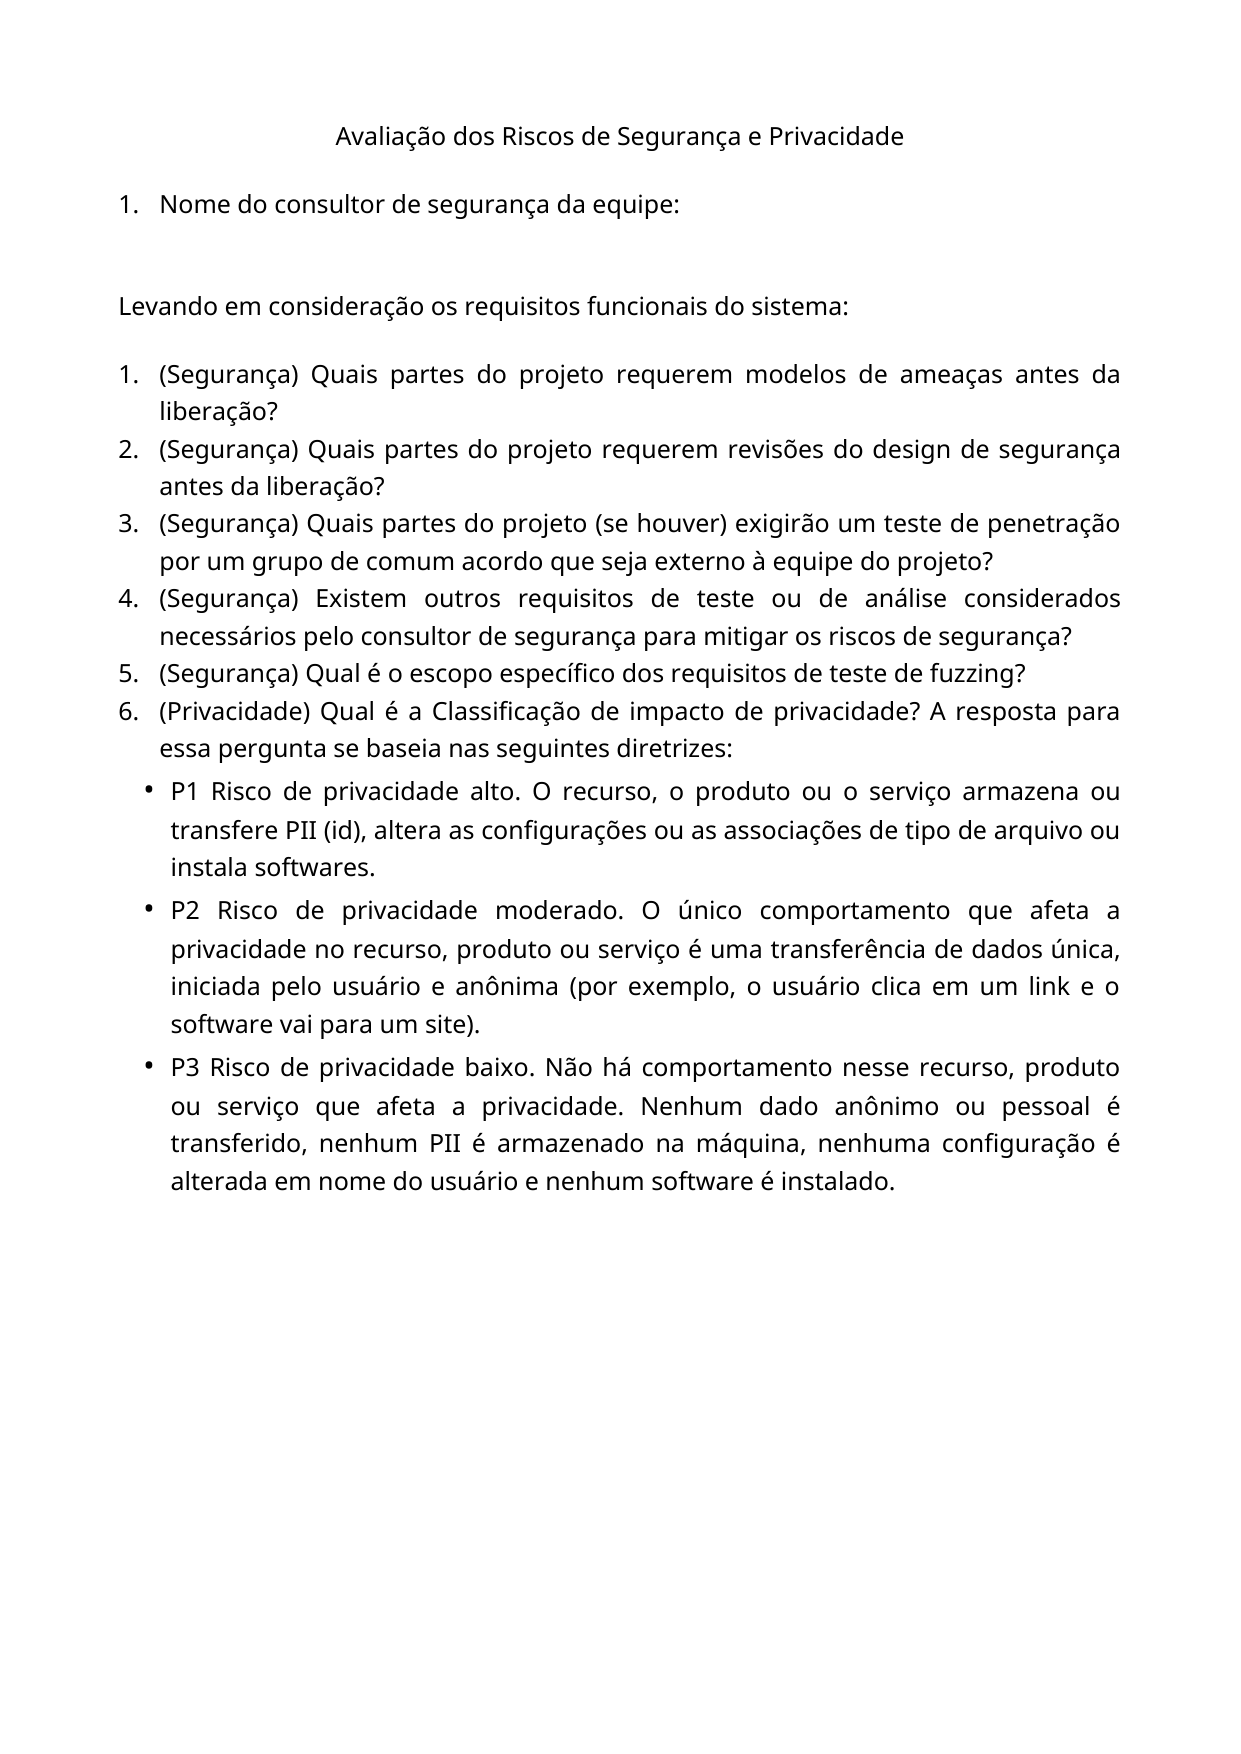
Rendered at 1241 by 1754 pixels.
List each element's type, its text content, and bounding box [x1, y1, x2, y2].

list (Segurança) Quais partes do projeto requerem revisões do design de segurança antes da liberação? [118, 431, 1122, 503]
list P2 Risco de privacidade moderado. O único comportamento que afeta a privacidade no recurso, produto ou serviço é uma transferência de dados única, iniciada pelo usuário e anônima (por exemplo, o usuário clica em um link e o software vai para um site). [143, 887, 1122, 1041]
list (Segurança) Existem outros requisitos de teste ou de análise considerados necessários pelo consultor de segurança para mitigar os riscos de segurança? [118, 581, 1122, 652]
list (Segurança) Quais partes do projeto (se houver) exigirão um teste de penetração por um grupo de comum acordo que seja externo à equipe do projeto? [118, 506, 1122, 578]
text Avaliação dos Riscos de Segurança e Privacidade [118, 118, 1122, 152]
list (Privacidade) Qual é a Classificação de impacto de privacidade? A resposta para essa pergunta se baseia nas seguintes diretrizes: [118, 693, 1122, 764]
list Nome do consultor de segurança da equipe: [118, 186, 1122, 220]
text Levando em consideração os requisitos funcionais do sistema: [118, 288, 1122, 322]
list (Segurança) Qual é o escopo específico dos requisitos de teste de fuzzing? [118, 656, 1122, 690]
list P1 Risco de privacidade alto. O recurso, o produto ou o serviço armazena ou transfere PII (id), altera as configurações ou as associações de tipo de arquivo ou instala softwares. [143, 768, 1122, 884]
list (Segurança) Quais partes do projeto requerem modelos de ameaças antes da liberação? [118, 357, 1122, 428]
list P3 Risco de privacidade baixo. Não há comportamento nesse recurso, produto ou serviço que afeta a privacidade. Nenhum dado anônimo ou pessoal é transferido, nenhum PII é armazenado na máquina, nenhuma configuração é alterada em nome do usuário e nenhum software é instalado. [143, 1044, 1122, 1197]
